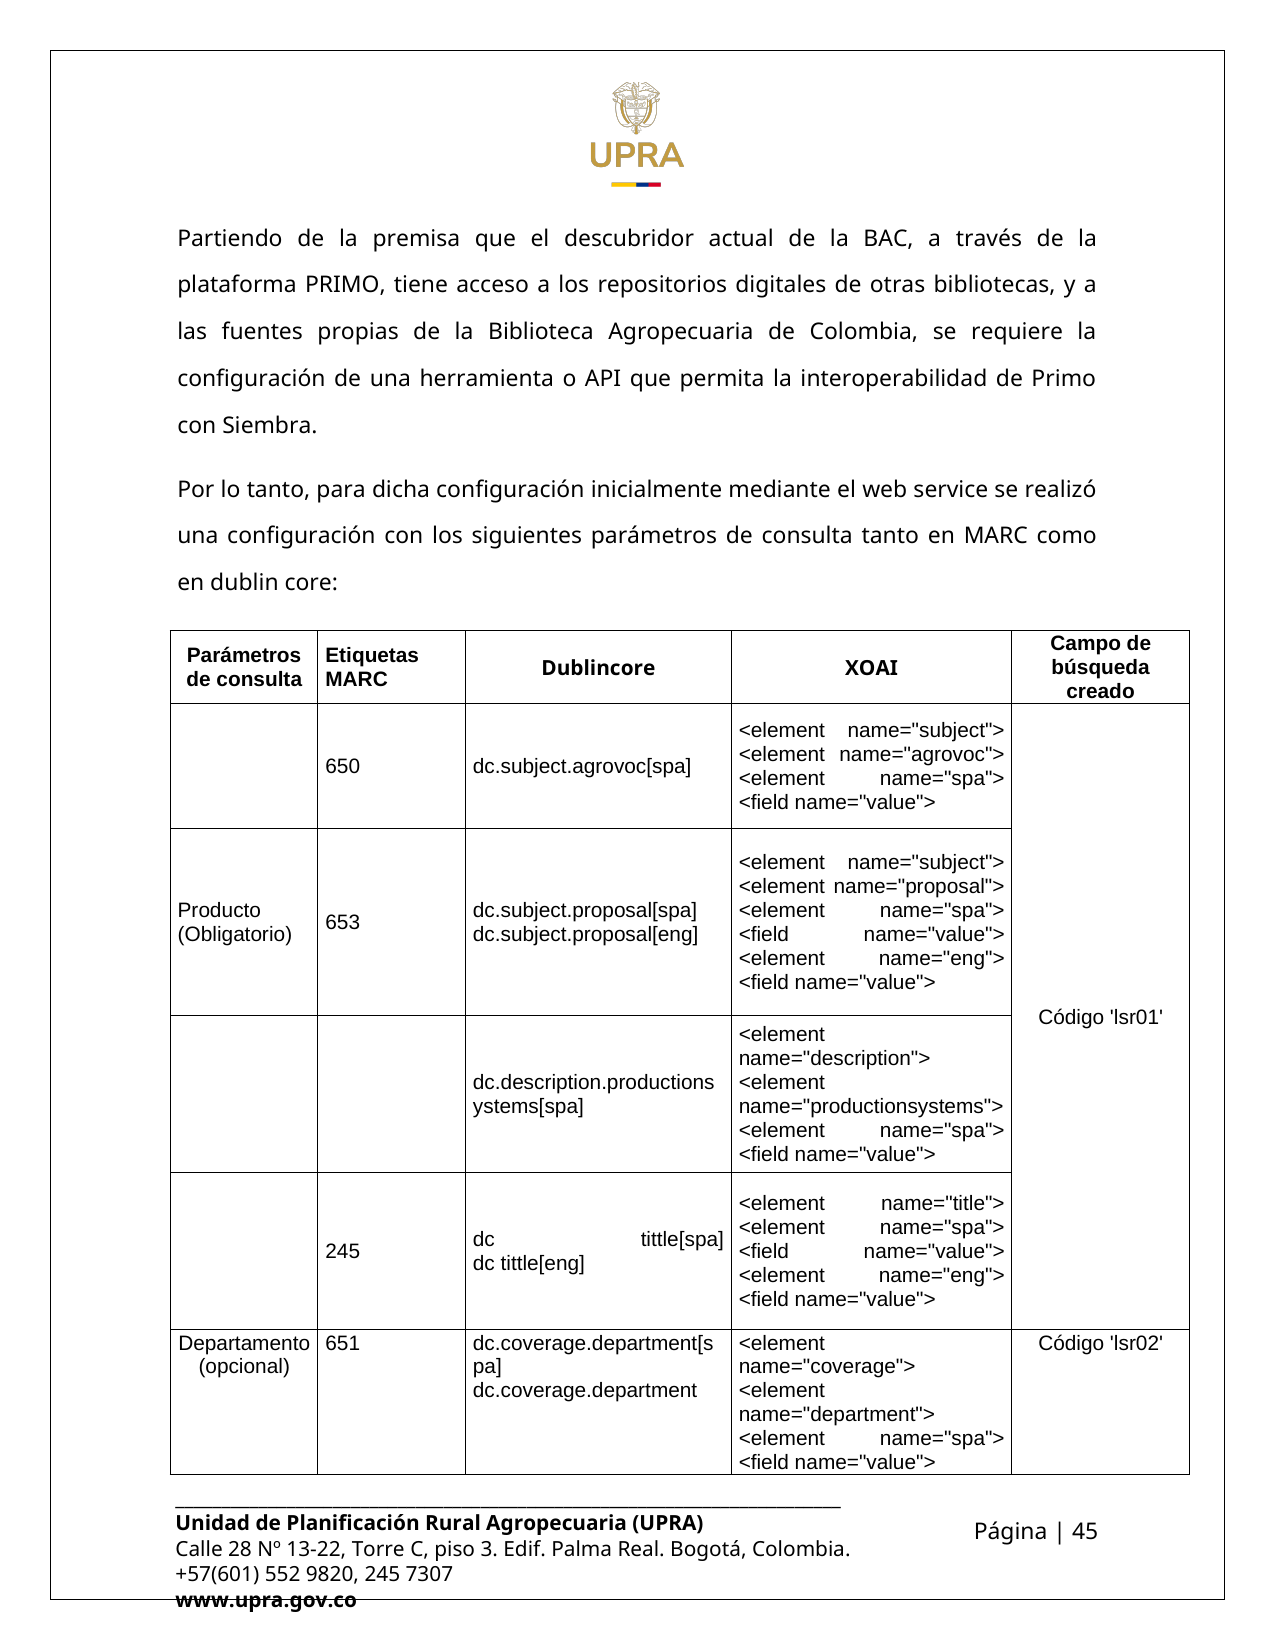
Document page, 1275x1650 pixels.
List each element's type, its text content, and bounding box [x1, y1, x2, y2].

table_header Parámetros de consulta [171, 631, 317, 703]
table_cell dc.description.productionsystems[spa] [466, 1016, 731, 1172]
picture [585, 82, 690, 187]
table_header XOAI [732, 631, 1011, 703]
table_cell dc.subject.agrovoc[spa] [466, 704, 731, 828]
table_cell Departamento (opcional) [171, 1330, 317, 1474]
table_cell [171, 704, 317, 828]
table_cell 650 [318, 704, 465, 828]
table_cell <element name="title"> <element name="spa"> <field name="value"> <element name="eng"> <field name="value"> [732, 1173, 1011, 1329]
text Por lo tanto, para dicha configuración inicialmente mediante el web service se realizó una configuración con los siguientes parámetros de consulta tanto en MARC como en dublin core: [177, 473, 1098, 598]
table_cell 651 [318, 1330, 465, 1474]
table_cell Código 'lsr02' [1012, 1330, 1189, 1474]
table_cell dc tittle[spa] dc tittle[eng] [466, 1173, 731, 1329]
table_cell [318, 1016, 465, 1172]
table_cell dc.coverage.department[spa] dc.coverage.department [466, 1330, 731, 1474]
table_cell [171, 1016, 317, 1172]
table_cell Código 'lsr01' [1012, 704, 1189, 1329]
table_header Campo de búsqueda creado [1012, 631, 1189, 703]
table_cell Producto (Obligatorio) [171, 829, 317, 1015]
table_cell <element name="coverage"> <element name="department"> <element name="spa"> <field name="value"> [732, 1330, 1011, 1474]
table_cell <element name="subject"> <element name="proposal"> <element name="spa"> <field name="value"> <element name="eng"> <field name="value"> [732, 829, 1011, 1015]
table_header Etiquetas MARC [318, 631, 465, 703]
table_cell 245 [318, 1173, 465, 1329]
table_cell 653 [318, 829, 465, 1015]
table_cell <element name="subject"> <element name="agrovoc"> <element name="spa"> <field name="value"> [732, 704, 1011, 828]
table_cell [171, 1173, 317, 1329]
table_cell <element name="description"> <element name="productionsystems"> <element name="spa"> <field name="value"> [732, 1016, 1011, 1172]
text Partiendo de la premisa que el descubridor actual de la BAC, a través de la plataforma PRIMO, tiene acceso a los repositorios digitales de otras bibliotecas, y a las fuentes propias de la Biblioteca Agropecuaria de Colombia, se requiere la configuración de una herramienta o API que permita la interoperabilidad de Primo con Siembra. [177, 222, 1098, 440]
table_header Dublincore [466, 631, 731, 703]
table_cell dc.subject.proposal[spa] dc.subject.proposal[eng] [466, 829, 731, 1015]
